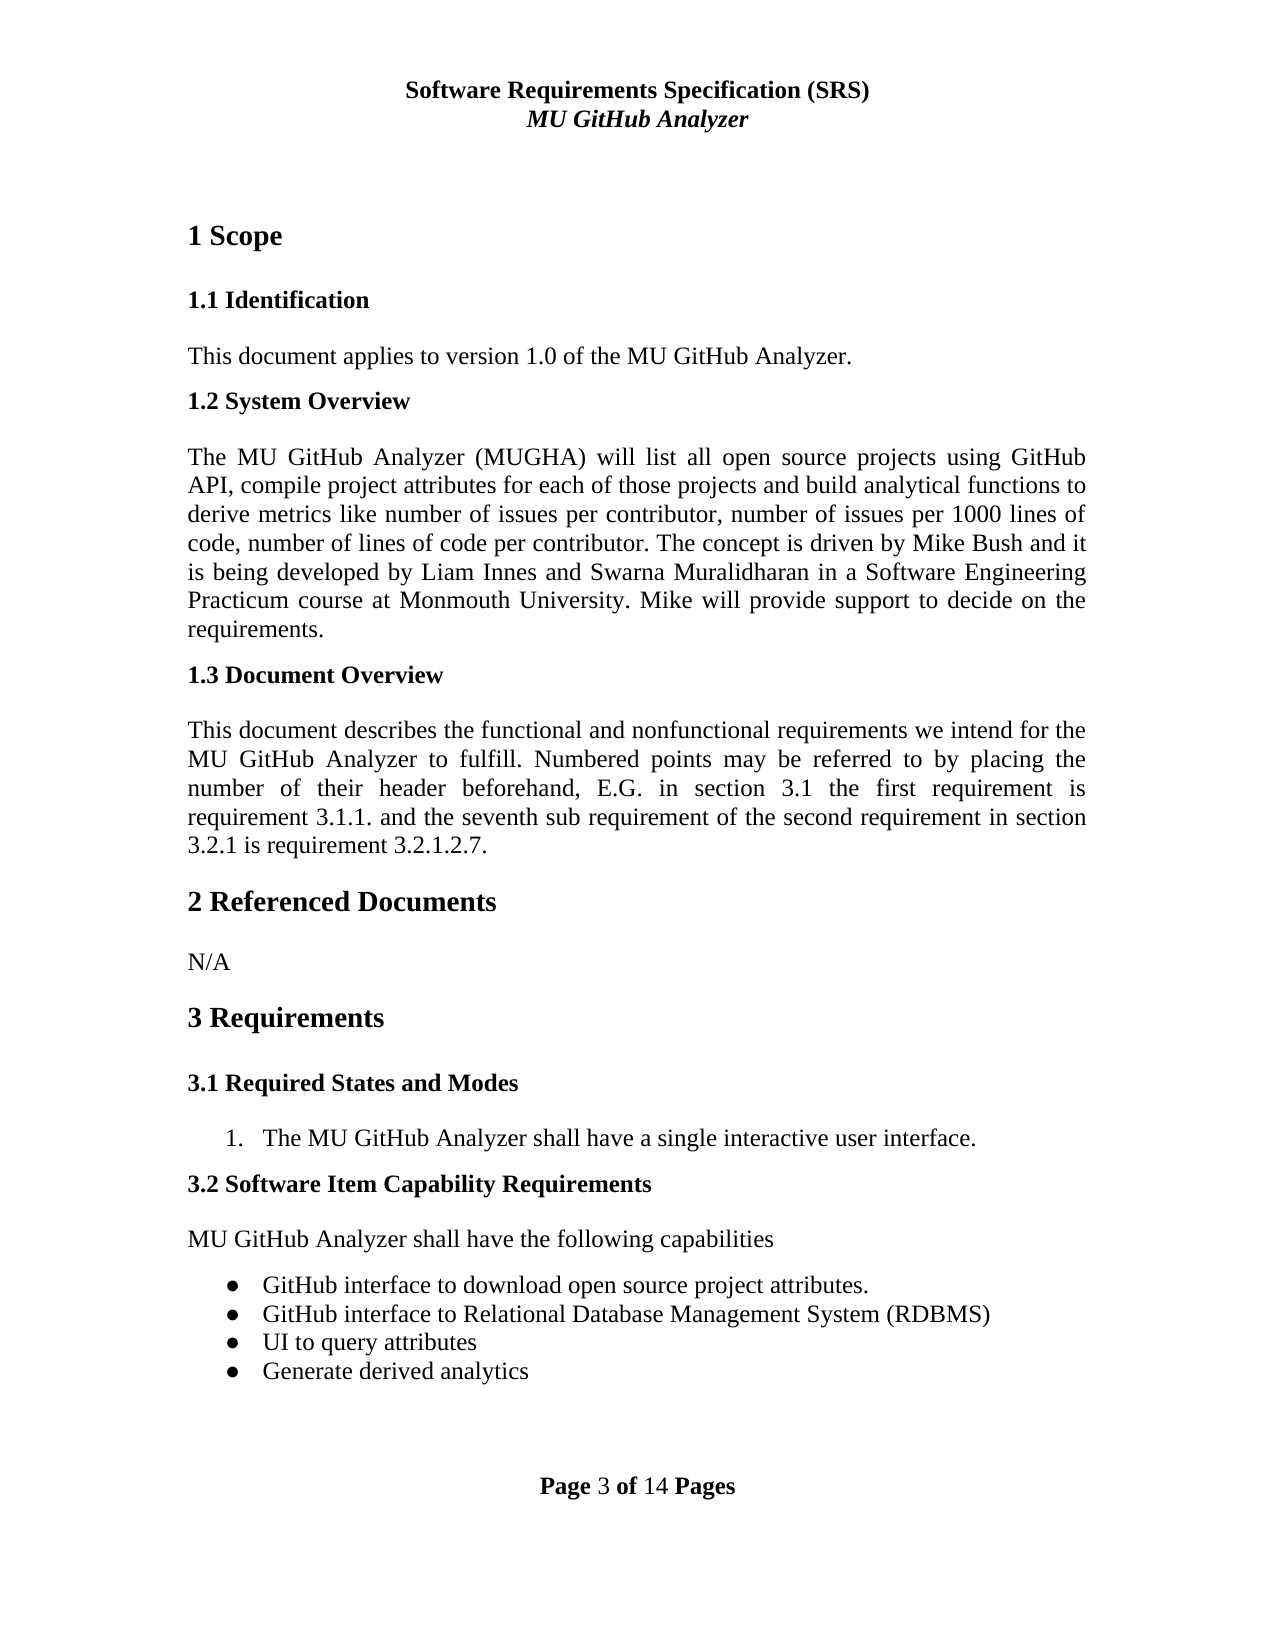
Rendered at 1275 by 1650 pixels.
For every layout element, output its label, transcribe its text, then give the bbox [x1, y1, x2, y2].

subtitle 1.3 Document Overview [187, 660, 1087, 688]
subtitle 1.1 Identification [187, 285, 1087, 314]
subtitle 3.2 Software Item Capability Requirements [187, 1169, 1087, 1197]
subtitle 1 Scope [187, 218, 1087, 252]
text This document describes the functional and nonfunctional requirements we intend for the MU GitHub Analyzer to fulfill. Numbered points may be referred to by placing the number of their header beforehand, E.G. in section 3.1 the first requirement is requirement 3.1.1. and the seventh sub requirement of the second requirement in section 3.2.1 is requirement 3.2.1.2.7. [187, 715, 1087, 859]
subtitle 3 Requirements [187, 1001, 1087, 1034]
subtitle 3.1 Required States and Modes [187, 1068, 1087, 1096]
text MU GitHub Analyzer shall have the following capabilities [187, 1224, 1087, 1253]
list GitHub interface to Relational Database Management System (RDBMS) [225, 1298, 1087, 1327]
subtitle 2 Referenced Documents [187, 884, 1087, 918]
text This document applies to version 1.0 of the MU GitHub Analyzer. [187, 341, 1087, 369]
text The MU GitHub Analyzer (MUGHA) will list all open source projects using GitHub API, compile project attributes for each of those projects and build analytical functions to derive metrics like number of issues per contributor, number of issues per 1000 lines of code, number of lines of code per contributor. The concept is driven by Mike Bush and it is being developed by Liam Innes and Swarna Muralidharan in a Software Engineering Practicum course at Monmouth University. Mike will provide support to decide on the requirements. [187, 442, 1087, 643]
list The MU GitHub Analyzer shall have a single interactive user interface. [225, 1123, 1087, 1152]
subtitle 1.2 System Overview [187, 386, 1087, 415]
list Generate derived analytics [225, 1356, 1087, 1385]
text N/A [187, 947, 1087, 976]
list UI to query attributes [225, 1327, 1087, 1356]
list GitHub interface to download open source project attributes. [225, 1270, 1087, 1298]
